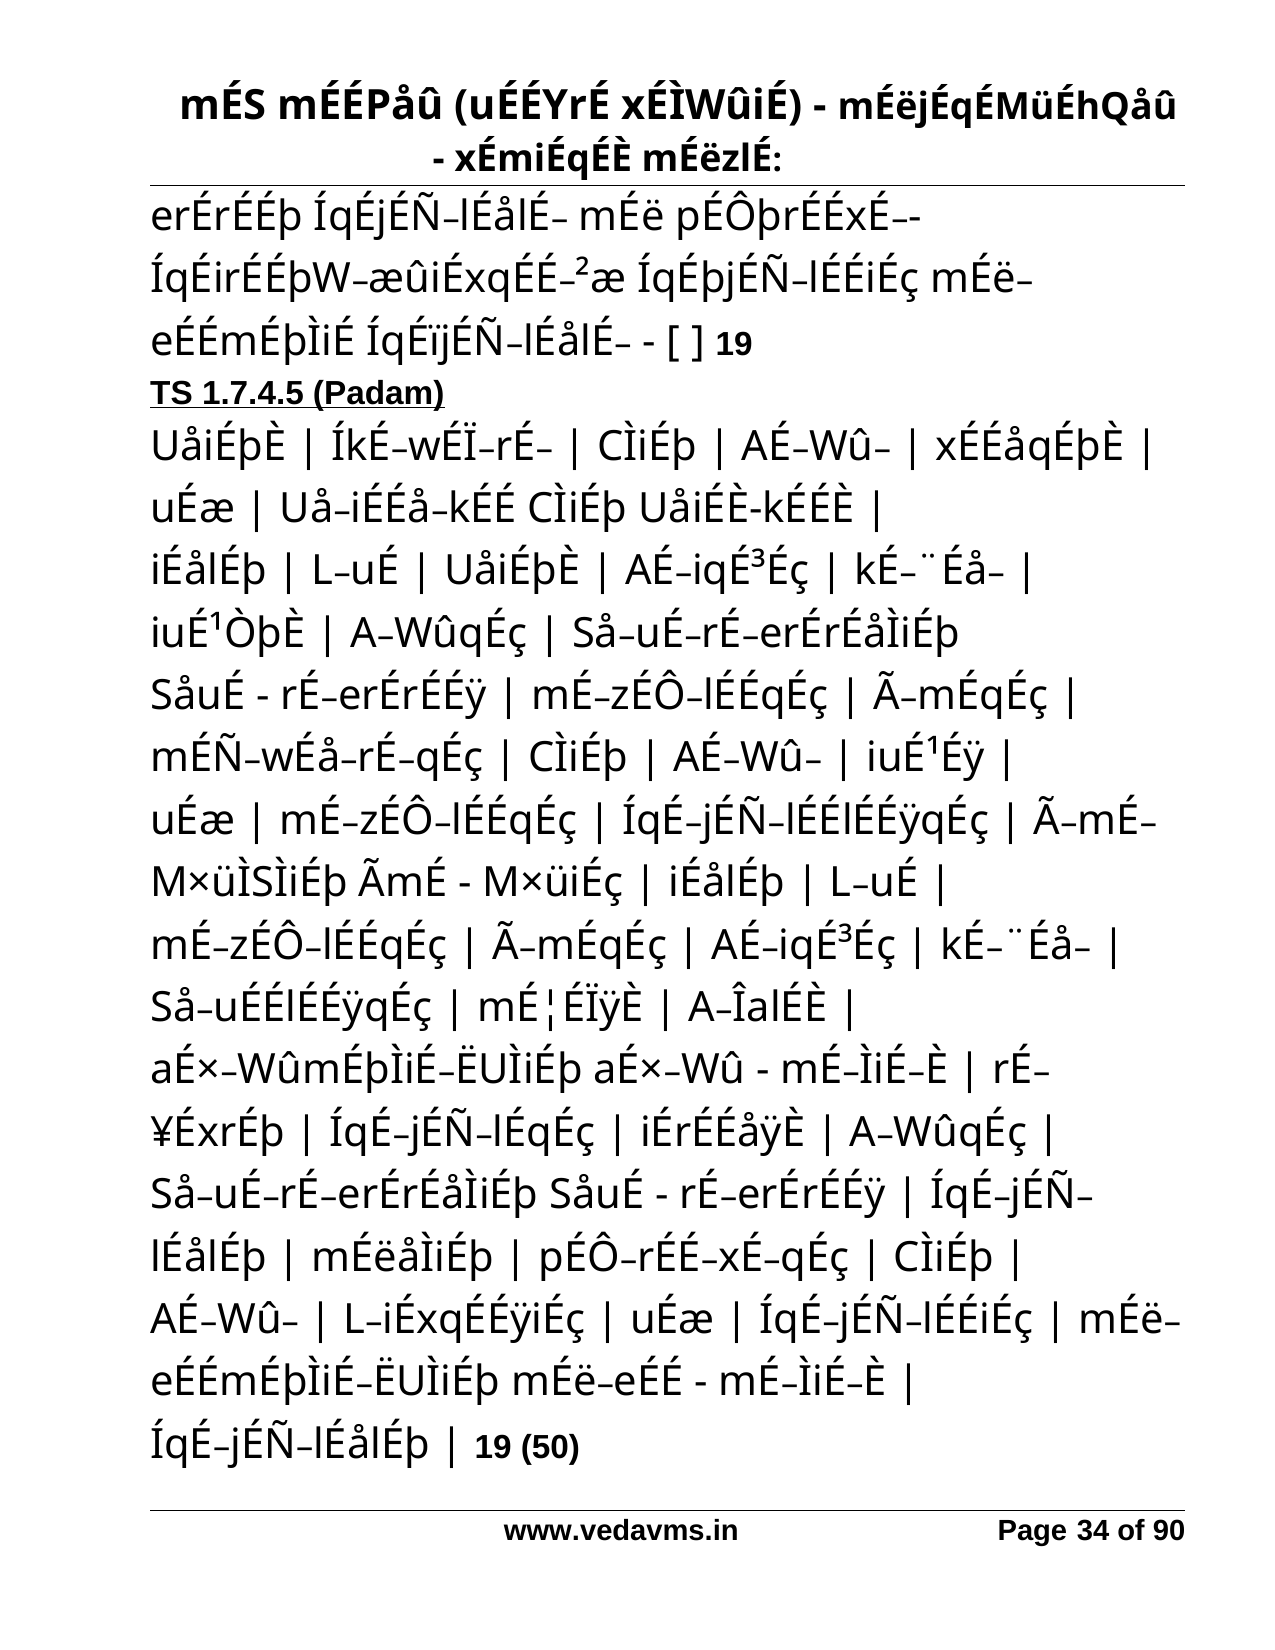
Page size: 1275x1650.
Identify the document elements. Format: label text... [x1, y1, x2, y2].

text UåiÉþÈ | ÍkÉ–wÉÏ–rÉ– | CÌiÉþ | AÉ–Wû– | xÉÉåqÉþÈ | uÉæ | Uå–iÉÉå–kÉÉ CÌiÉþ UåiÉÈ-kÉÉÈ | [150, 415, 1185, 534]
text TS 1.7.4.5 (Padam) [150, 373, 1185, 412]
text uÉæ | mÉ–zÉÔ–lÉÉqÉç | ÍqÉ–jÉÑ–lÉÉlÉÉÿqÉç | Ã–mÉ–M×üÌSÌiÉþ ÃmÉ - M×üiÉç | iÉålÉþ | L–uÉ | [150, 790, 1185, 909]
text ÍqÉ–jÉÑ–lÉålÉþ | 19 (50) [150, 1414, 1185, 1470]
text ÍqÉirÉÉþW–æûiÉxqÉÉ–²æ ÍqÉþjÉÑ–lÉÉiÉç mÉë–eÉÉmÉþÌiÉ ÍqÉïjÉÑ–lÉålÉ– - [ ] 19 [150, 248, 1185, 367]
text iÉålÉþ | L–uÉ | UåiÉþÈ | AÉ–iqÉ³Éç | kÉ–¨Éå– | iuÉ¹ÒþÈ | A–WûqÉç | Så–uÉ–rÉ–erÉrÉåÌiÉþ [150, 540, 1185, 659]
text mÉ–zÉÔ–lÉÉqÉç | Ã–mÉqÉç | AÉ–iqÉ³Éç | kÉ–¨Éå– | Så–uÉÉlÉÉÿqÉç | mÉ¦ÉÏÿÈ | A–ÎalÉÈ | [150, 914, 1185, 1034]
text rÉï–¥ÉxrÉþ ÍqÉjÉÑ–lÉÇ iÉrÉÉåþU–WÇû SåþuÉrÉ–erÉrÉÉþ ÍqÉjÉÑ–lÉålÉ– mÉë pÉÔþrÉÉxÉ–- [150, 186, 1185, 243]
text SåuÉ - rÉ–erÉrÉÉÿ | mÉ–zÉÔ–lÉÉqÉç | Ã–mÉqÉç | mÉÑ–wÉå–rÉ–qÉç | CÌiÉþ | AÉ–Wû– | iuÉ¹Éÿ | [150, 665, 1185, 784]
text aÉ×–WûmÉþÌiÉ–ËUÌiÉþ aÉ×–Wû - mÉ–ÌiÉ–È | rÉ–¥ÉxrÉþ | ÍqÉ–jÉÑ–lÉqÉç | iÉrÉÉåÿÈ | A–WûqÉç | [150, 1039, 1185, 1158]
text Så–uÉ–rÉ–erÉrÉåÌiÉþ SåuÉ - rÉ–erÉrÉÉÿ | ÍqÉ–jÉÑ–lÉålÉþ | mÉëåÌiÉþ | pÉÔ–rÉÉ–xÉ–qÉç | CÌiÉþ | [150, 1164, 1185, 1283]
text AÉ–Wû– | L–iÉxqÉÉÿiÉç | uÉæ | ÍqÉ–jÉÑ–lÉÉiÉç | mÉë–eÉÉmÉþÌiÉ–ËUÌiÉþ mÉë–eÉÉ - mÉ–ÌiÉ–È | [150, 1289, 1185, 1408]
